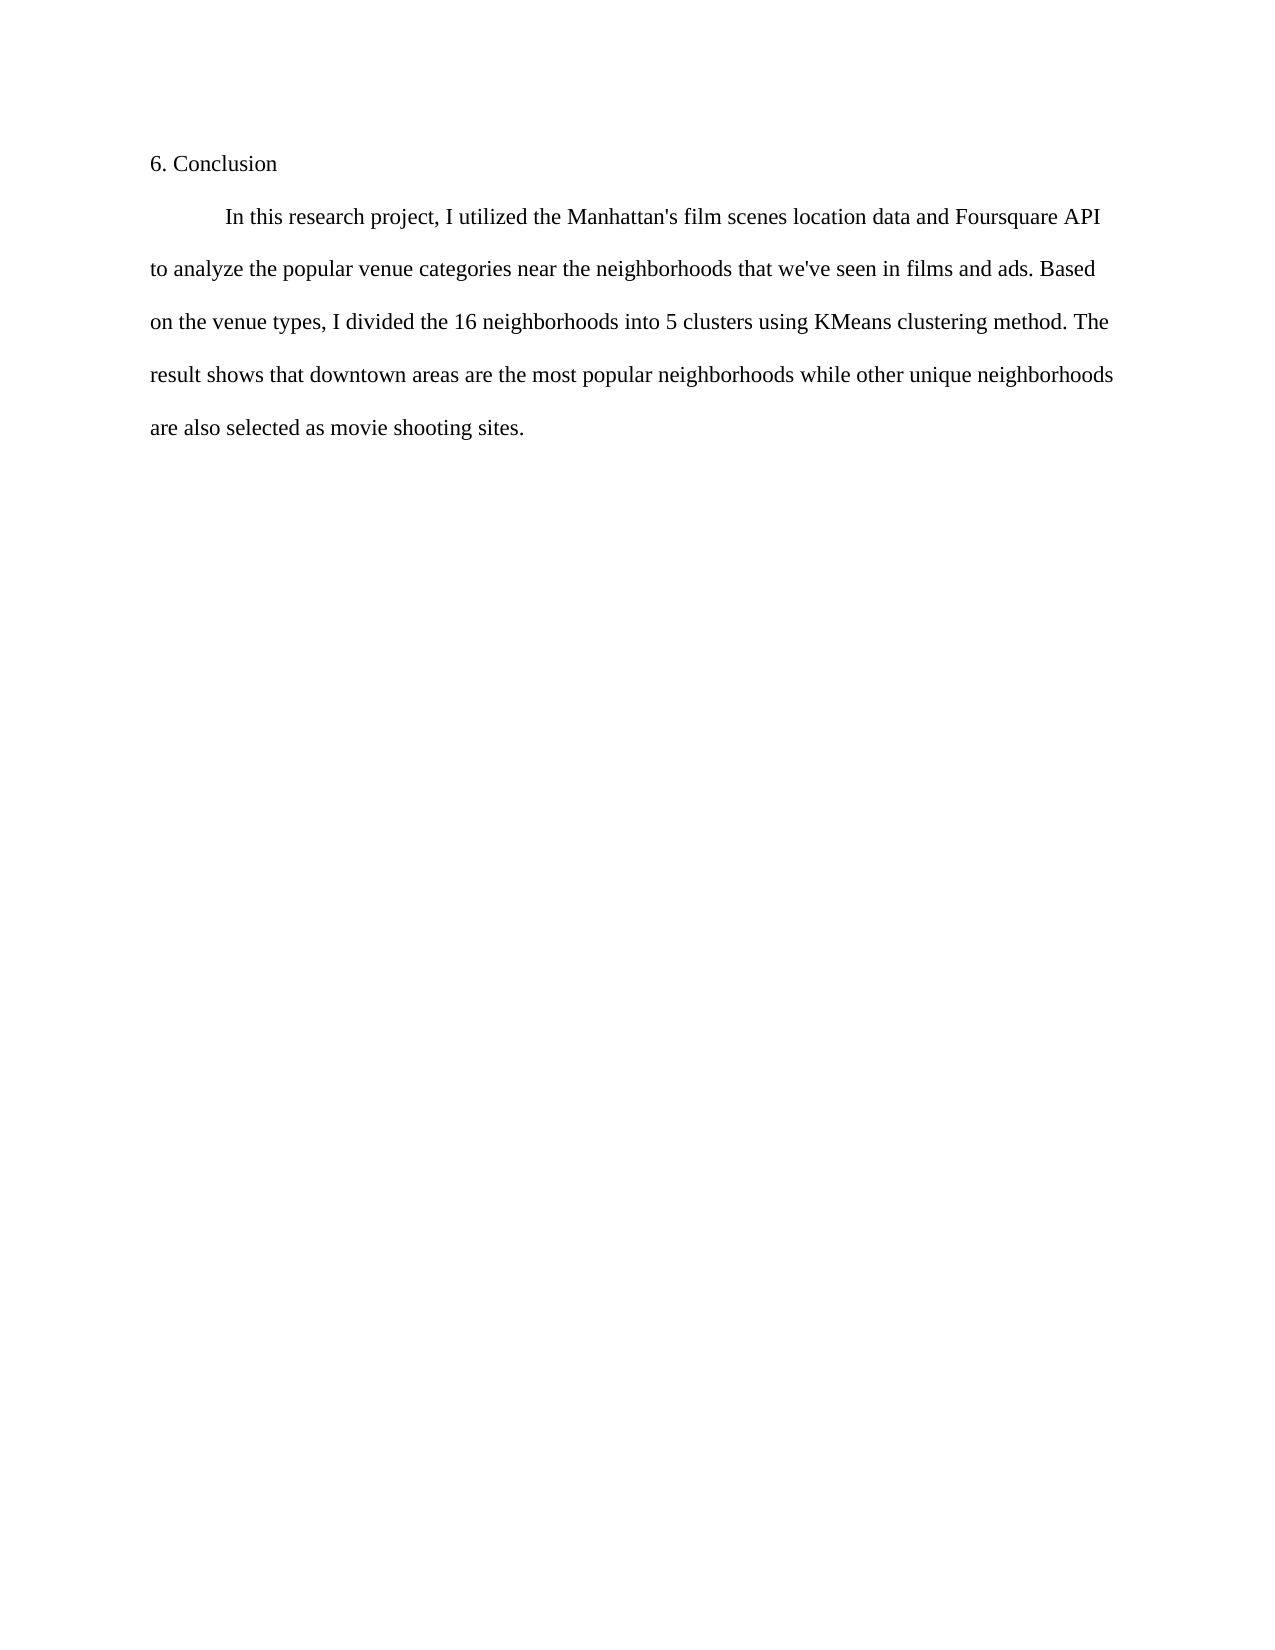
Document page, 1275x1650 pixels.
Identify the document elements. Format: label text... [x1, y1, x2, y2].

text 6. Conclusion [150, 150, 1125, 176]
text In this research project, I utilized the Manhattan's film scenes location data and Foursquare API to analyze the popular venue categories near the neighborhoods that we've seen in films and ads. Based on the venue types, I divided the 16 neighborhoods into 5 clusters using KMeans clustering method. The result shows that downtown areas are the most popular neighborhoods while other unique neighborhoods are also selected as movie shooting sites. [150, 203, 1125, 440]
